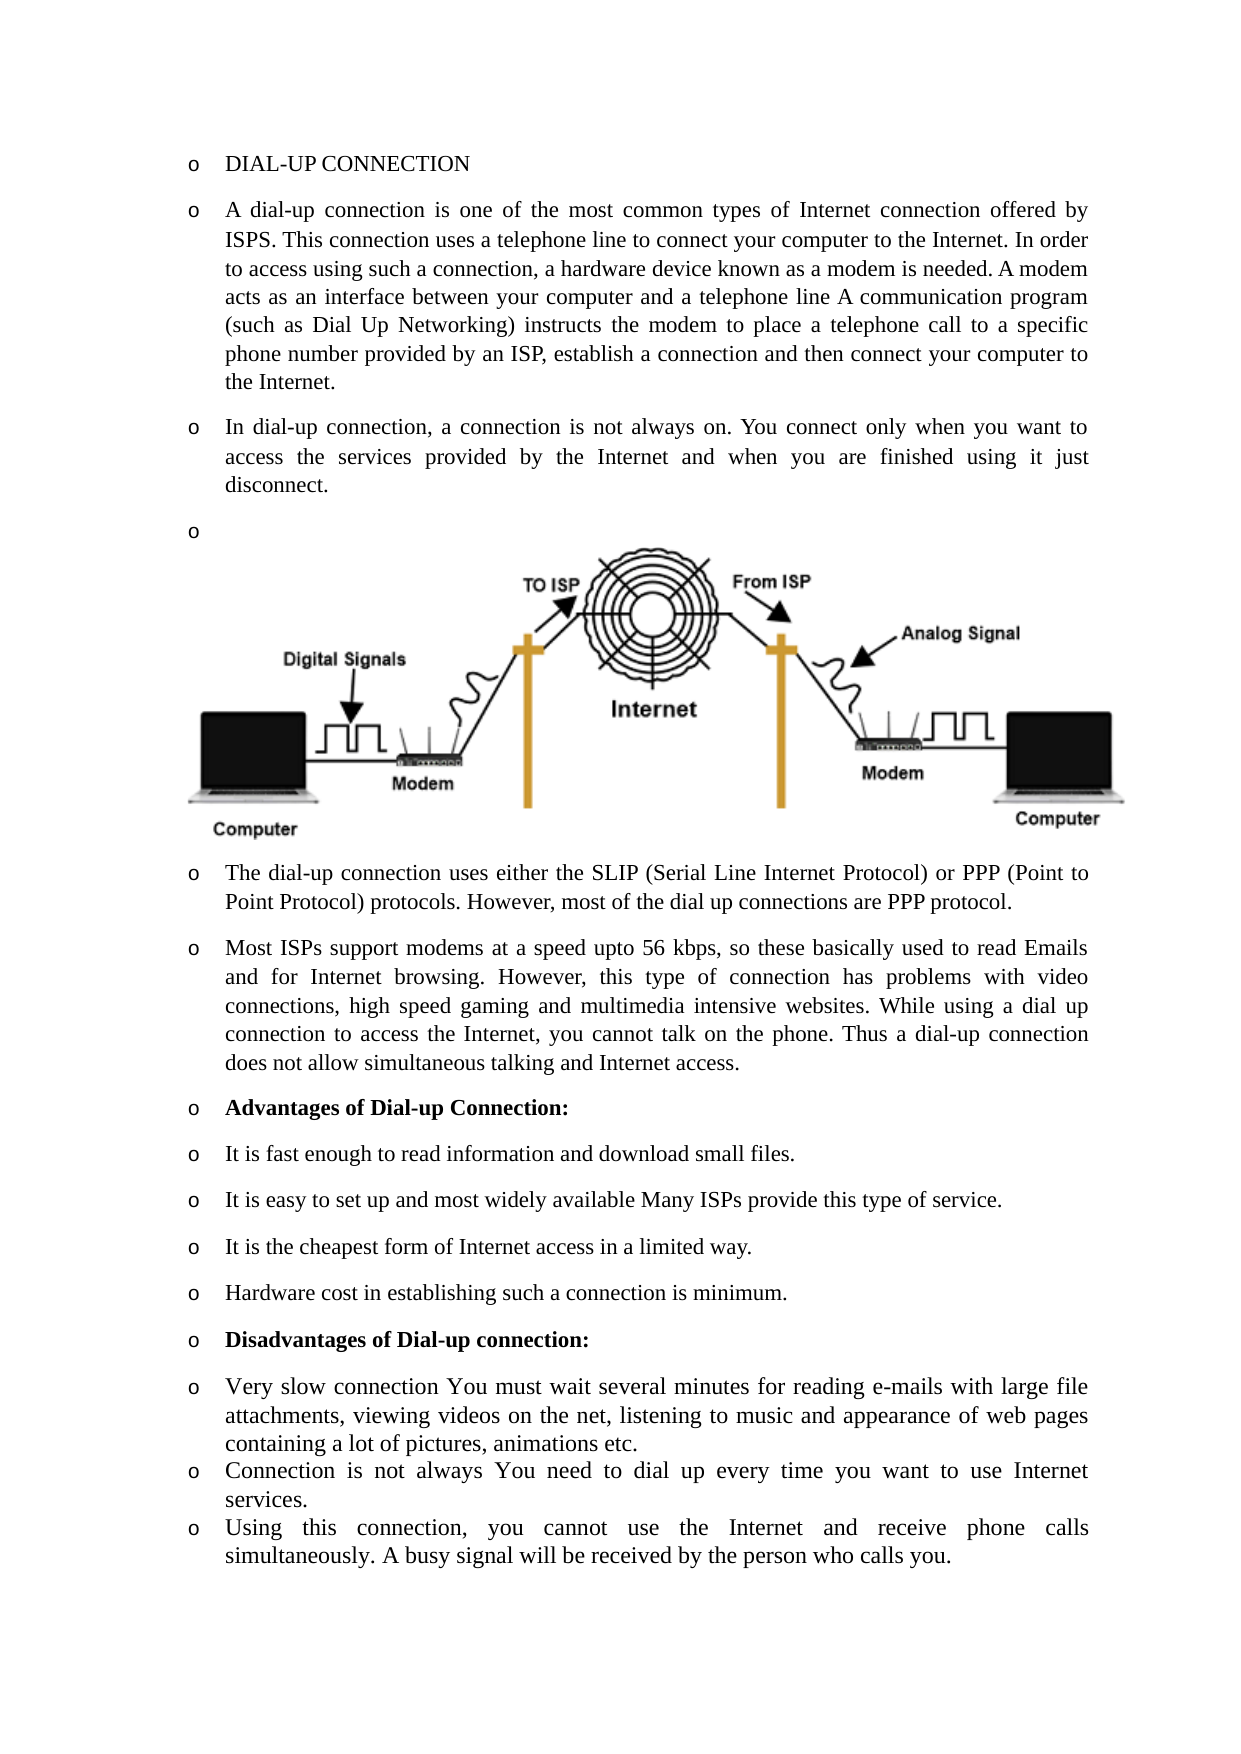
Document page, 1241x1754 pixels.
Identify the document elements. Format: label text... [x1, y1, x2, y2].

list DIAL-UP CONNECTION [187, 150, 1090, 178]
list Very slow connection You must wait several minutes for reading e-mails with large file attachments, viewing videos on the net, listening to music and appearance of web pages containing a lot of pictures, animations etc. [187, 1372, 1090, 1456]
list The dial-up connection uses either the SLIP (Serial Line Internet Protocol) or PPP (Point to Point Protocol) protocols. However, most of the dial up connections are PPP protocol. [187, 859, 1090, 915]
list It is the cheapest form of Internet access in a limited way. [187, 1233, 1090, 1261]
list It is easy to set up and most widely available Many ISPs provide this type of service. [187, 1187, 1090, 1214]
list A dial-up connection is one of the most common types of Internet connection offered by ISPS. This connection uses a telephone line to connect your computer to the Internet. In order to access using such a connection, a hardware device known as a modem is needed. A modem acts as an interface between your computer and a telephone line A communication program (such as Dial Up Networking) instructs the modem to place a telephone call to a specific phone number provided by an ISP, establish a connection and then connect your computer to the Internet. [187, 196, 1090, 395]
list Most ISPs support modems at a speed upto 56 kbps, so these basically used to read Emails and for Internet browsing. However, this type of connection has problems with video connections, high speed gaming and multimedia intensive websites. While using a dial up connection to access the Internet, you cannot talk on the phone. Thus a dial-up connection does not allow simultaneous talking and Internet access. [187, 933, 1090, 1075]
list In dial-up connection, a connection is not always on. You connect only when you want to access the services provided by the Internet and when you are finished using it just disconnect. [187, 413, 1090, 498]
list Disadvantages of Dial-up connection: [187, 1326, 1090, 1353]
list It is fast enough to read information and download small files. [187, 1140, 1090, 1168]
list Hardware cost in establishing such a connection is minimum. [187, 1279, 1090, 1307]
picture [187, 547, 1125, 840]
list Connection is not always You need to dial up every time you want to use Internet services. [187, 1456, 1090, 1512]
list Using this connection, you cannot use the Internet and receive phone calls simultaneously. A busy signal will be received by the person who calls you. [187, 1512, 1090, 1569]
list Advantages of Dial-up Connection: [187, 1094, 1090, 1121]
